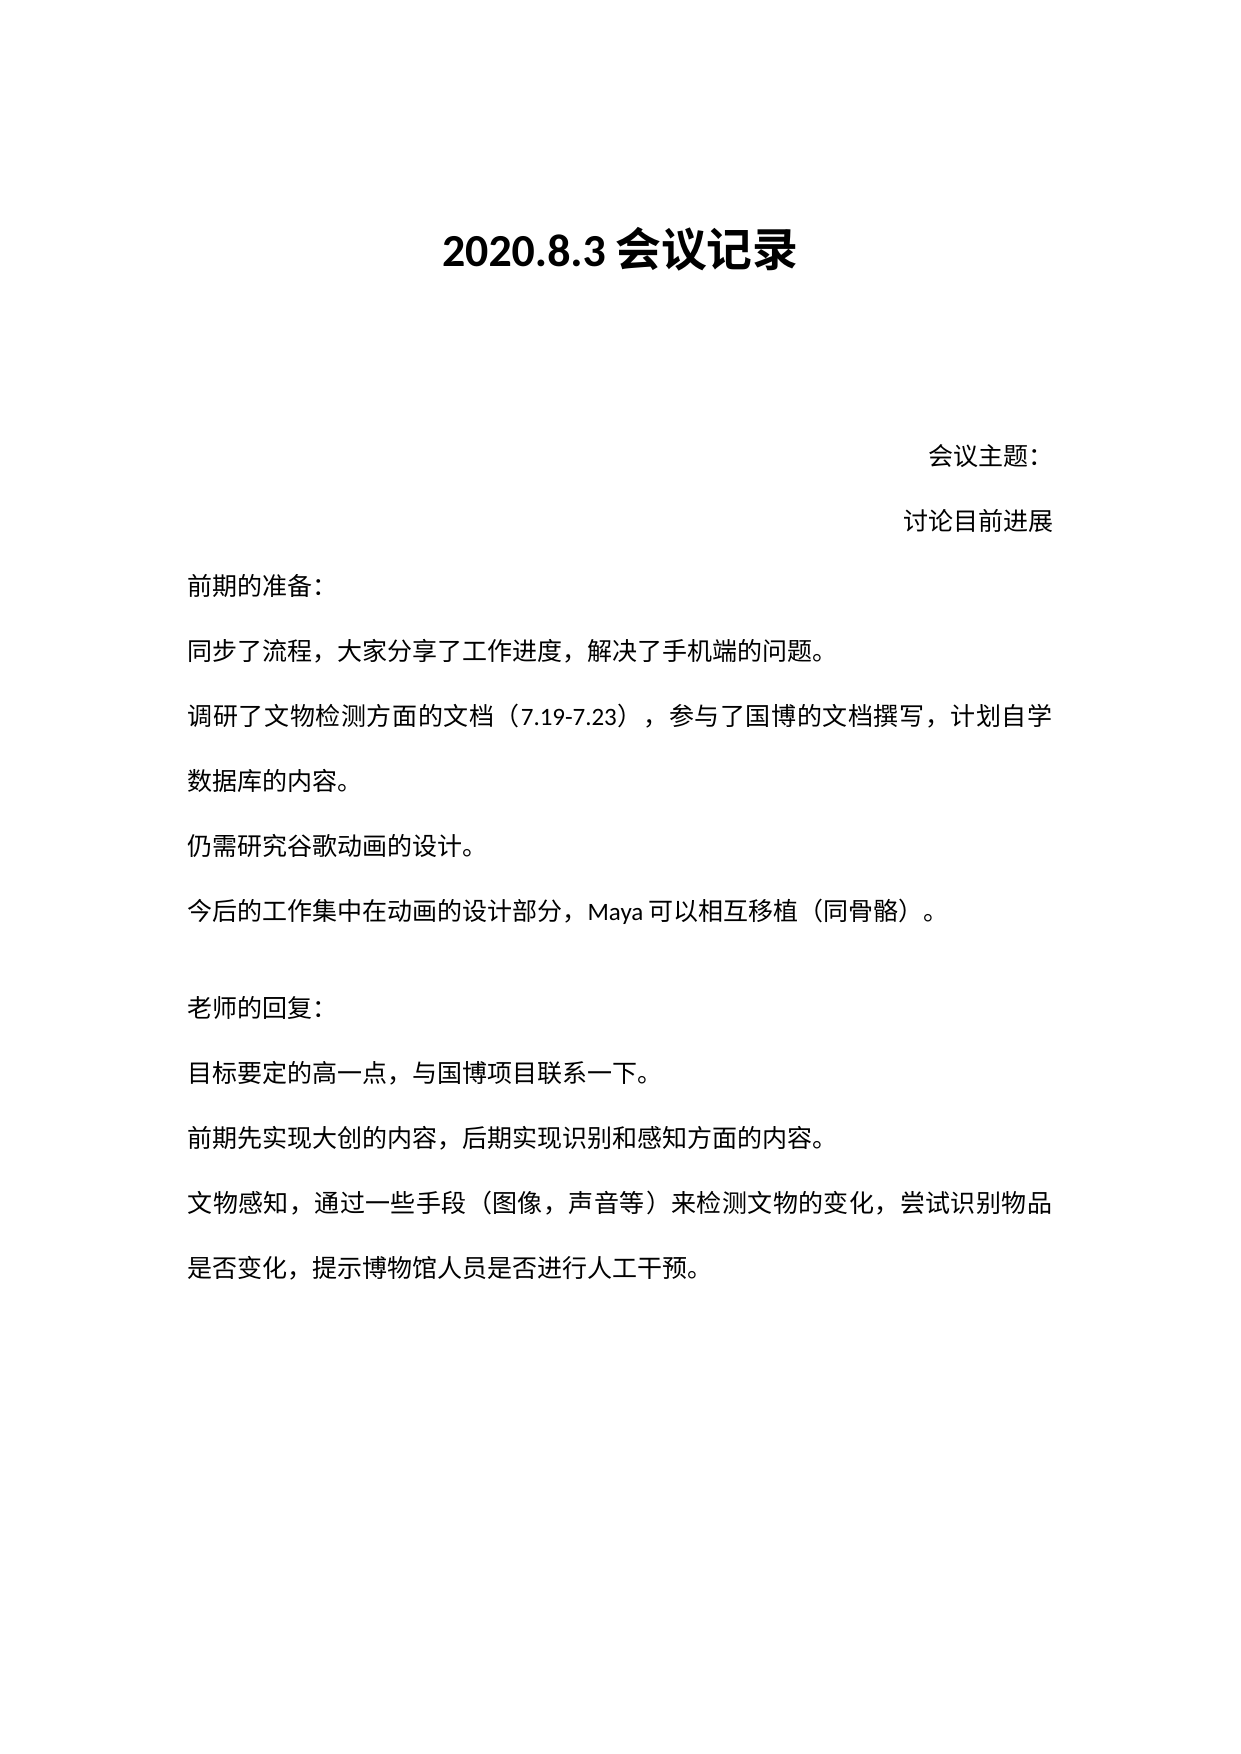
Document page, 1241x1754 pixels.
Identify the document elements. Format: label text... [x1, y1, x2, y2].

text 同步了流程，大家分享了工作进度，解决了手机端的问题。 [187, 617, 1053, 682]
text 目标要定的高一点，与国博项目联系一下。 [187, 1039, 1053, 1104]
text 老师的回复： [187, 974, 1053, 1039]
text 调研了文物检测方面的文档（7.19-7.23），参与了国博的文档撰写，计划自学数据库的内容。 [187, 682, 1053, 812]
text 会议主题： [187, 422, 1053, 487]
text 讨论目前进展 [187, 487, 1053, 552]
text 前期的准备： [187, 552, 1053, 617]
subtitle 2020.8.3会议记录 [187, 197, 1053, 295]
text 文物感知，通过一些手段（图像，声音等）来检测文物的变化，尝试识别物品是否变化，提示博物馆人员是否进行人工干预。 [187, 1169, 1053, 1299]
text 今后的工作集中在动画的设计部分，Maya可以相互移植（同骨骼）。 [187, 877, 1053, 942]
text 前期先实现大创的内容，后期实现识别和感知方面的内容。 [187, 1104, 1053, 1169]
text 仍需研究谷歌动画的设计。 [187, 812, 1053, 877]
